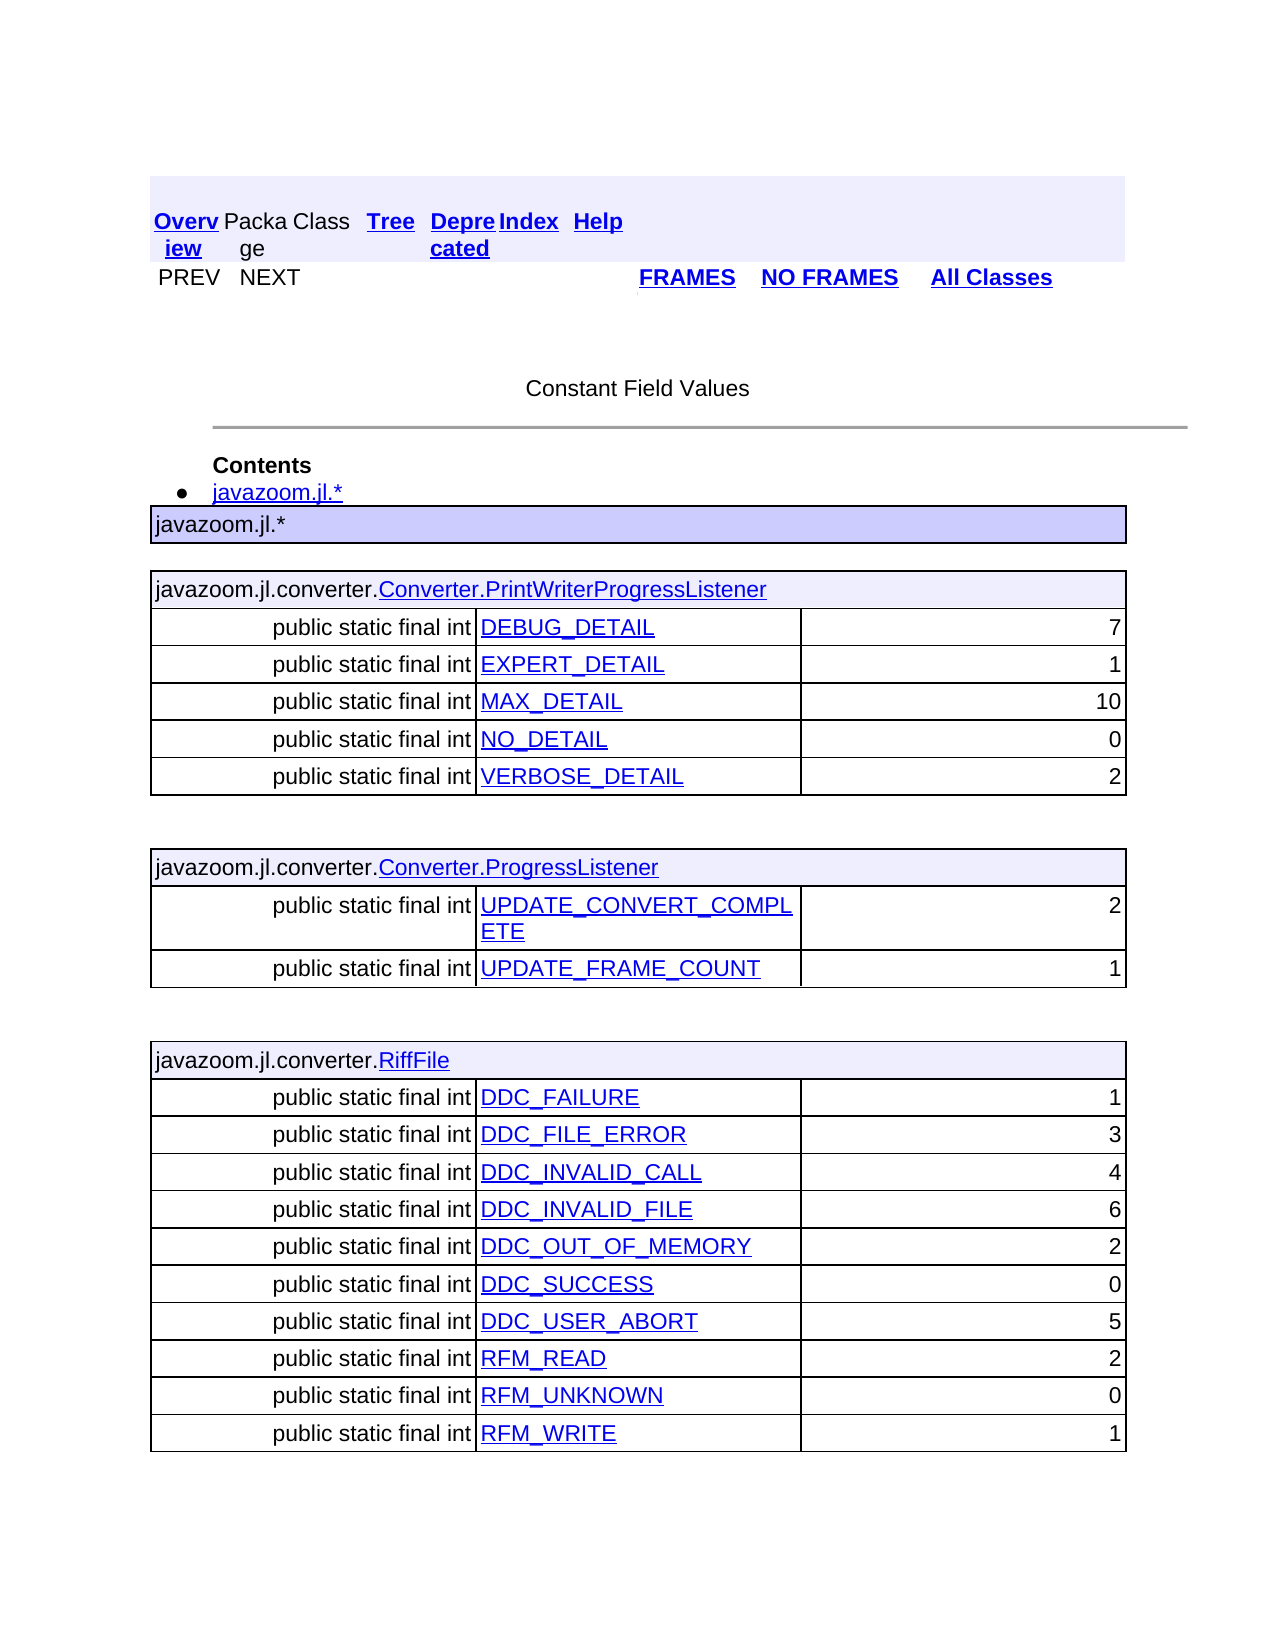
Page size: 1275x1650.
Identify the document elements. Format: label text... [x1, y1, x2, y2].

table_header javazoom.jl.converter.RiffFile [152, 1042, 1125, 1078]
table_cell public static final int [152, 758, 475, 794]
table_cell public static final int [152, 1080, 475, 1115]
table_cell RFM_READ [477, 1341, 800, 1376]
table_cell public static final int [152, 1303, 475, 1339]
table_header javazoom.jl.converter.Converter.ProgressListener [152, 850, 1125, 885]
table_header javazoom.jl.* [152, 507, 1125, 542]
table_cell 2 [802, 1229, 1125, 1264]
table_cell DDC_FILE_ERROR [477, 1117, 800, 1152]
table_cell DDC_INVALID_FILE [477, 1191, 800, 1227]
table_cell 2 [802, 887, 1125, 949]
table_cell RFM_WRITE [477, 1415, 800, 1451]
table_cell public static final int [152, 646, 475, 682]
table_cell 2 [802, 1341, 1125, 1376]
table_cell UPDATE_CONVERT_COMPLETE [477, 887, 800, 949]
table_cell public static final int [152, 1415, 475, 1451]
table_cell public static final int [152, 1266, 475, 1302]
table_cell public static final int [152, 721, 475, 757]
table_cell 5 [802, 1303, 1125, 1339]
table_cell public static final int [152, 1154, 475, 1190]
table_cell public static final int [152, 1378, 475, 1413]
table_cell public static final int [152, 1341, 475, 1376]
table_cell public static final int [152, 1191, 475, 1227]
table_cell PREV NEXT [150, 263, 637, 292]
table_cell FRAMES NO FRAMES All Classes [638, 263, 1125, 292]
table_cell RFM_UNKNOWN [477, 1378, 800, 1413]
table_cell DDC_INVALID_CALL [477, 1154, 800, 1190]
table_header [150, 176, 1125, 262]
table_cell public static final int [152, 951, 475, 986]
table_cell DDC_SUCCESS [477, 1266, 800, 1302]
table_cell 10 [802, 684, 1125, 719]
table_cell 7 [802, 609, 1125, 645]
table_cell NO_DETAIL [477, 721, 800, 757]
table_cell public static final int [152, 684, 475, 719]
table_cell 1 [802, 951, 1125, 986]
table_cell 0 [802, 1266, 1125, 1302]
table_cell public static final int [152, 887, 475, 949]
table_cell public static final int [152, 1117, 475, 1152]
table_cell EXPERT_DETAIL [477, 646, 800, 682]
text Constant Field Values [150, 374, 1125, 401]
table_header javazoom.jl.converter.Converter.PrintWriterProgressListener [152, 572, 1125, 607]
table_cell DDC_FAILURE [477, 1080, 800, 1115]
table_cell VERBOSE_DETAIL [477, 758, 800, 794]
table_cell DDC_OUT_OF_MEMORY [477, 1229, 800, 1264]
table_cell 1 [802, 646, 1125, 682]
table_cell 4 [802, 1154, 1125, 1190]
table_cell UPDATE_FRAME_COUNT [477, 951, 800, 986]
table_cell public static final int [152, 1229, 475, 1264]
table_cell DDC_USER_ABORT [477, 1303, 800, 1339]
table_cell MAX_DETAIL [477, 684, 800, 719]
table_cell 6 [802, 1191, 1125, 1227]
table_cell DEBUG_DETAIL [477, 609, 800, 645]
table_cell public static final int [152, 609, 475, 645]
table_cell 1 [802, 1415, 1125, 1451]
table_cell 0 [802, 721, 1125, 757]
table_cell 1 [802, 1080, 1125, 1115]
text Contents [212, 429, 1125, 478]
table_cell 0 [802, 1378, 1125, 1413]
table_cell 3 [802, 1117, 1125, 1152]
list javazoom.jl.* [175, 478, 1125, 505]
table_cell 2 [802, 758, 1125, 794]
